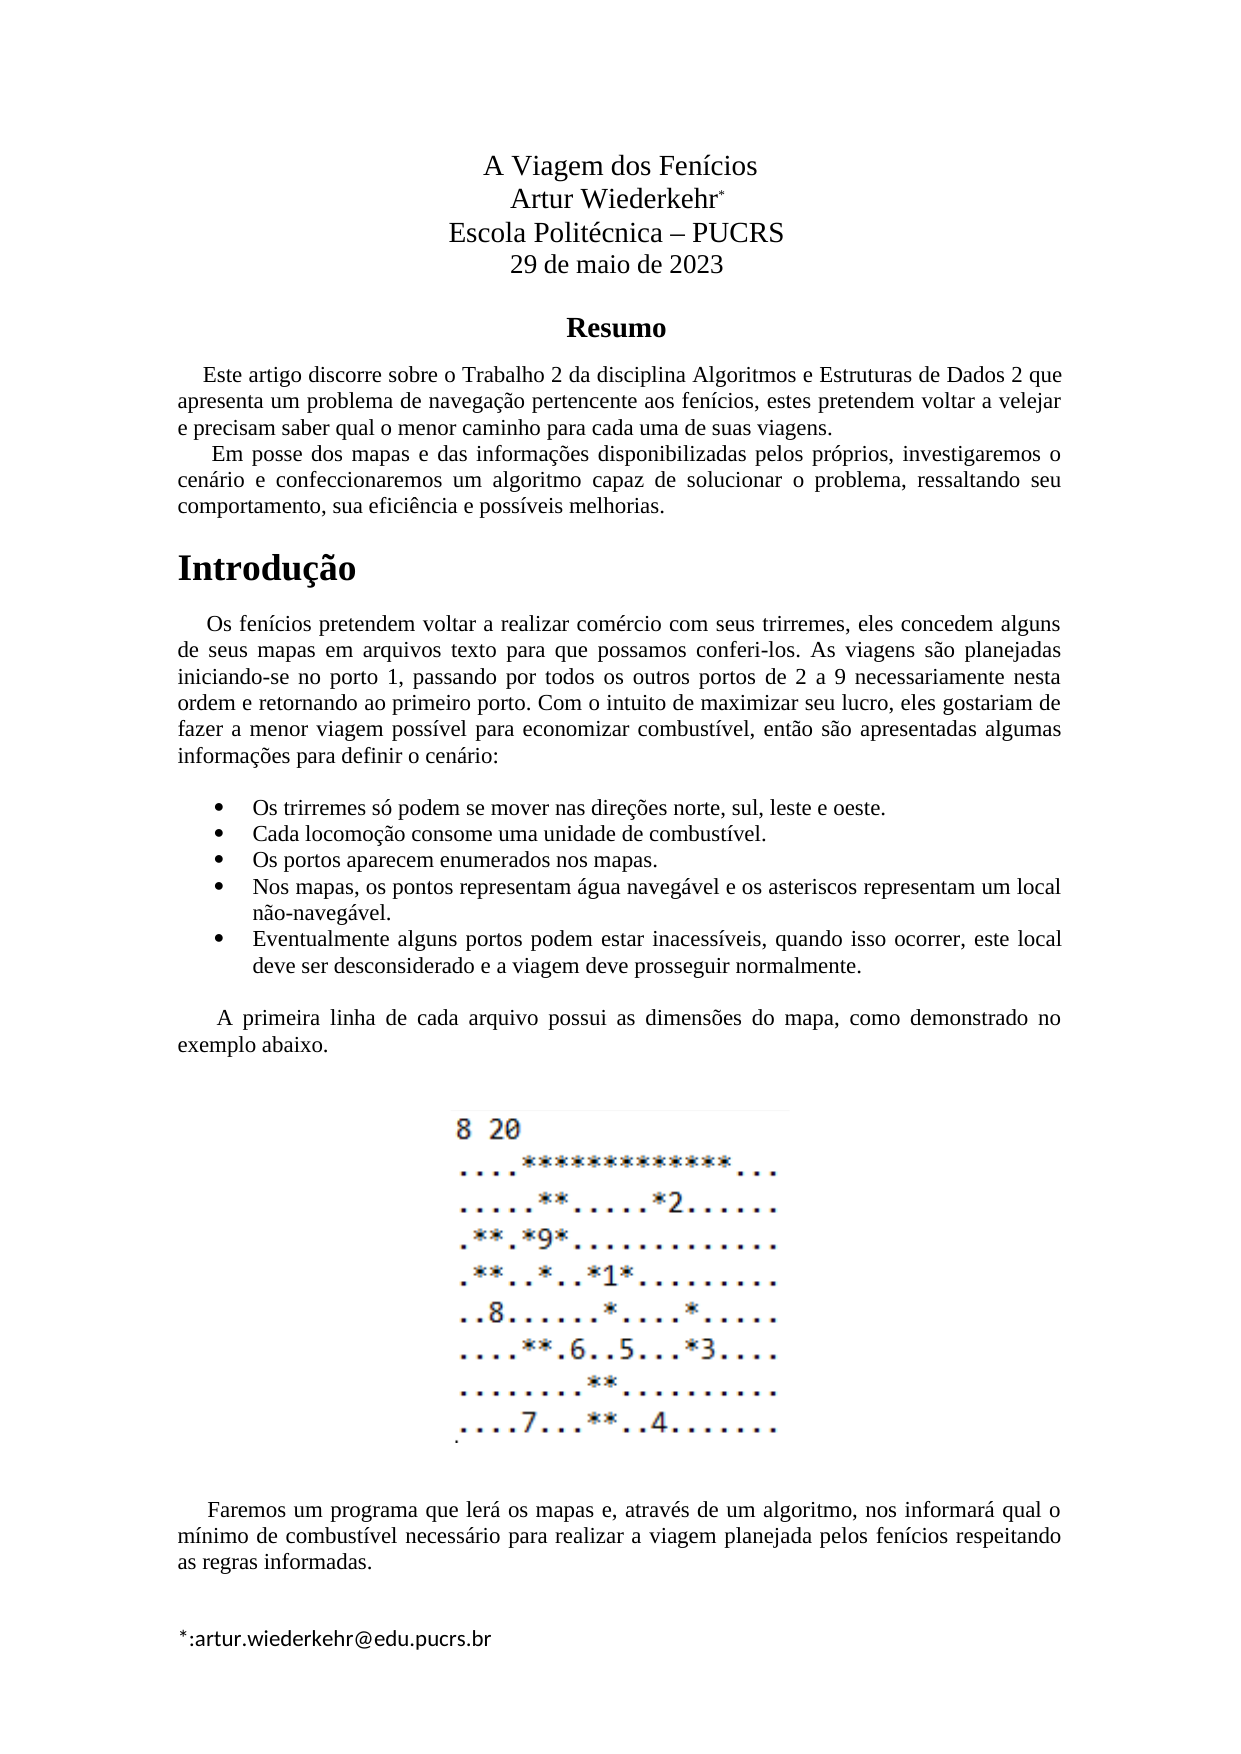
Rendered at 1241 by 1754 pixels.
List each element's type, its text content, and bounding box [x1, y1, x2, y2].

text 29 de maio de 2023 [177, 248, 1063, 279]
list Eventualmente alguns portos podem estar inacessíveis, quando isso ocorrer, este local deve ser desconsiderado e a viagem deve prosseguir normalmente. [215, 925, 1063, 978]
text Escola Politécnica – PUCRS [177, 215, 1063, 248]
text A primeira linha de cada arquivo possui as dimensões do mapa, como demonstrado no exemplo abaixo. [177, 1004, 1063, 1057]
text Artur Wiederkehr* [177, 181, 1063, 215]
text Em posse dos mapas e das informações disponibilizadas pelos próprios, investigaremos o cenário e confeccionaremos um algoritmo capaz de solucionar o problema, ressaltando seu comportamento, sua eficiência e possíveis melhorias. [177, 440, 1063, 519]
text Faremos um programa que lerá os mapas e, através de um algoritmo, nos informará qual o mínimo de combustível necessário para realizar a viagem planejada pelos fenícios respeitando as regras informadas. [177, 1496, 1063, 1575]
list Os trirremes só podem se mover nas direções norte, sul, leste e oeste. [215, 794, 1063, 820]
list Cada locomoção consome uma unidade de combustível. [215, 820, 1063, 846]
picture [450, 1110, 790, 1443]
text Resumo [177, 311, 1063, 344]
text Introdução [177, 545, 1063, 588]
text Este artigo discorre sobre o Trabalho 2 da disciplina Algoritmos e Estruturas de Dados 2 que apresenta um problema de navegação pertencente aos fenícios, estes pretendem voltar a velejar e precisam saber qual o menor caminho para cada uma de suas viagens. [177, 361, 1063, 440]
list Nos mapas, os pontos representam água navegável e os asteriscos representam um local não-navegável. [215, 873, 1063, 925]
text Os fenícios pretendem voltar a realizar comércio com seus trirremes, eles concedem alguns de seus mapas em arquivos texto para que possamos conferi-los. As viagens são planejadas iniciando-se no porto 1, passando por todos os outros portos de 2 a 9 necessariamente nesta ordem e retornando ao primeiro porto. Com o intuito de maximizar seu lucro, eles gostariam de fazer a menor viagem possível para economizar combustível, então são apresentadas algumas informações para definir o cenário: [177, 610, 1063, 768]
text A Viagem dos Fenícios [177, 148, 1063, 181]
list Os portos aparecem enumerados nos mapas. [215, 846, 1063, 873]
